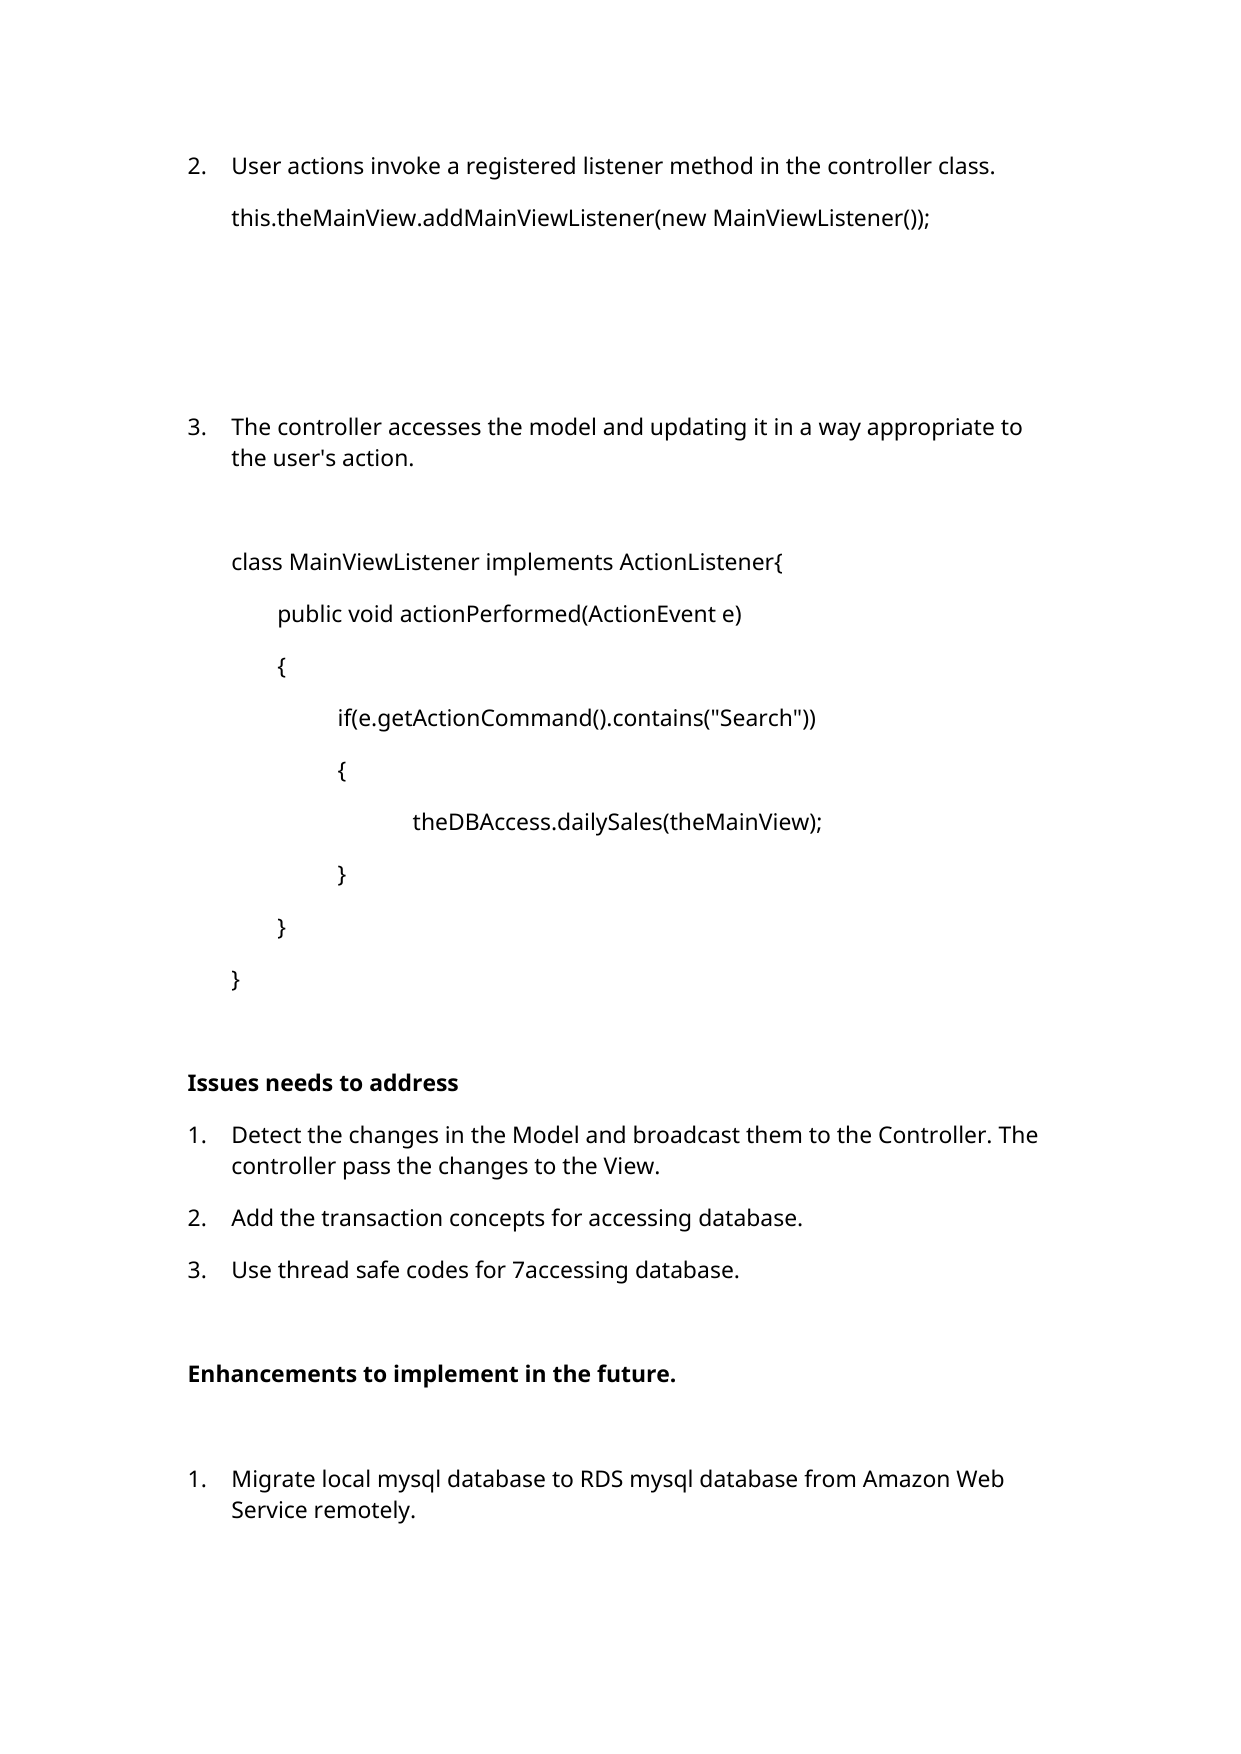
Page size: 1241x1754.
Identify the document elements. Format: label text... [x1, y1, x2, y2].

text class MainViewListener implements ActionListener{ [187, 546, 1053, 577]
text this.theMainView.addMainViewListener(new MainViewListener()); [231, 202, 1053, 233]
text Issues needs to address [187, 1067, 1053, 1098]
list Migrate local mysql database to RDS mysql database from Amazon Web Service remotely. [187, 1462, 1053, 1525]
list Use thread safe codes for 7accessing database. [187, 1254, 1053, 1285]
list } [231, 858, 1053, 889]
list theDBAccess.dailySales(theMainView); [231, 806, 1053, 837]
list public void actionPerformed(ActionEvent e) [231, 598, 1053, 629]
list { [231, 754, 1053, 785]
list Detect the changes in the Model and broadcast them to the Controller. The controller pass the changes to the View. [187, 1119, 1053, 1181]
list } [231, 910, 1053, 942]
text Enhancements to implement in the future. [187, 1358, 1053, 1389]
list Add the transaction concepts for accessing database. [187, 1202, 1053, 1233]
list } [231, 962, 1053, 994]
list The controller accesses the model and updating it in a way appropriate to the user's action. [187, 410, 1053, 473]
list { [231, 650, 1053, 681]
list if(e.getActionCommand().contains("Search")) [231, 702, 1053, 733]
list User actions invoke a registered listener method in the controller class. [187, 150, 1053, 181]
